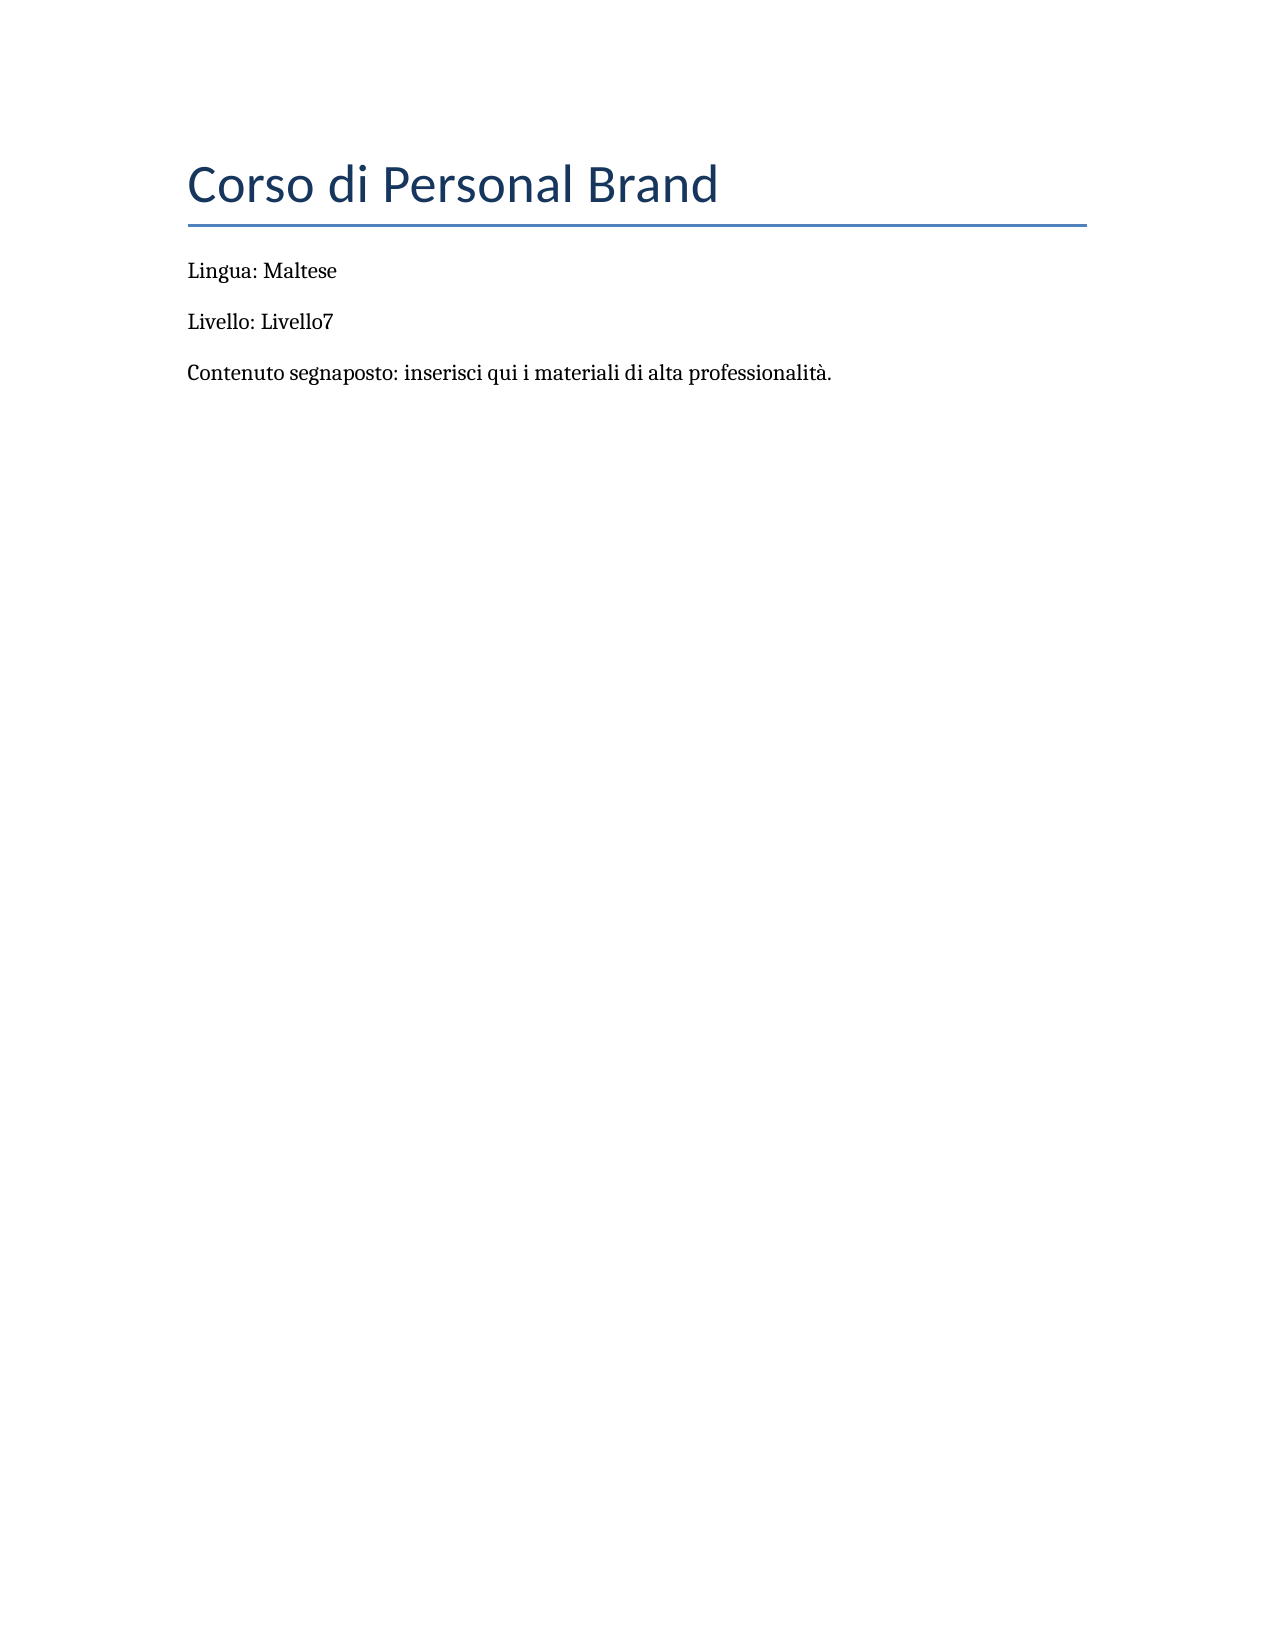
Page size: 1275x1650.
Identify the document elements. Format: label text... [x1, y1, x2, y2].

text Lingua: Maltese [187, 258, 1087, 284]
title Corso di Personal Brand [187, 150, 1087, 227]
text Contenuto segnaposto: inserisci qui i materiali di alta professionalità. [187, 360, 1087, 386]
text Livello: Livello7 [187, 309, 1087, 335]
